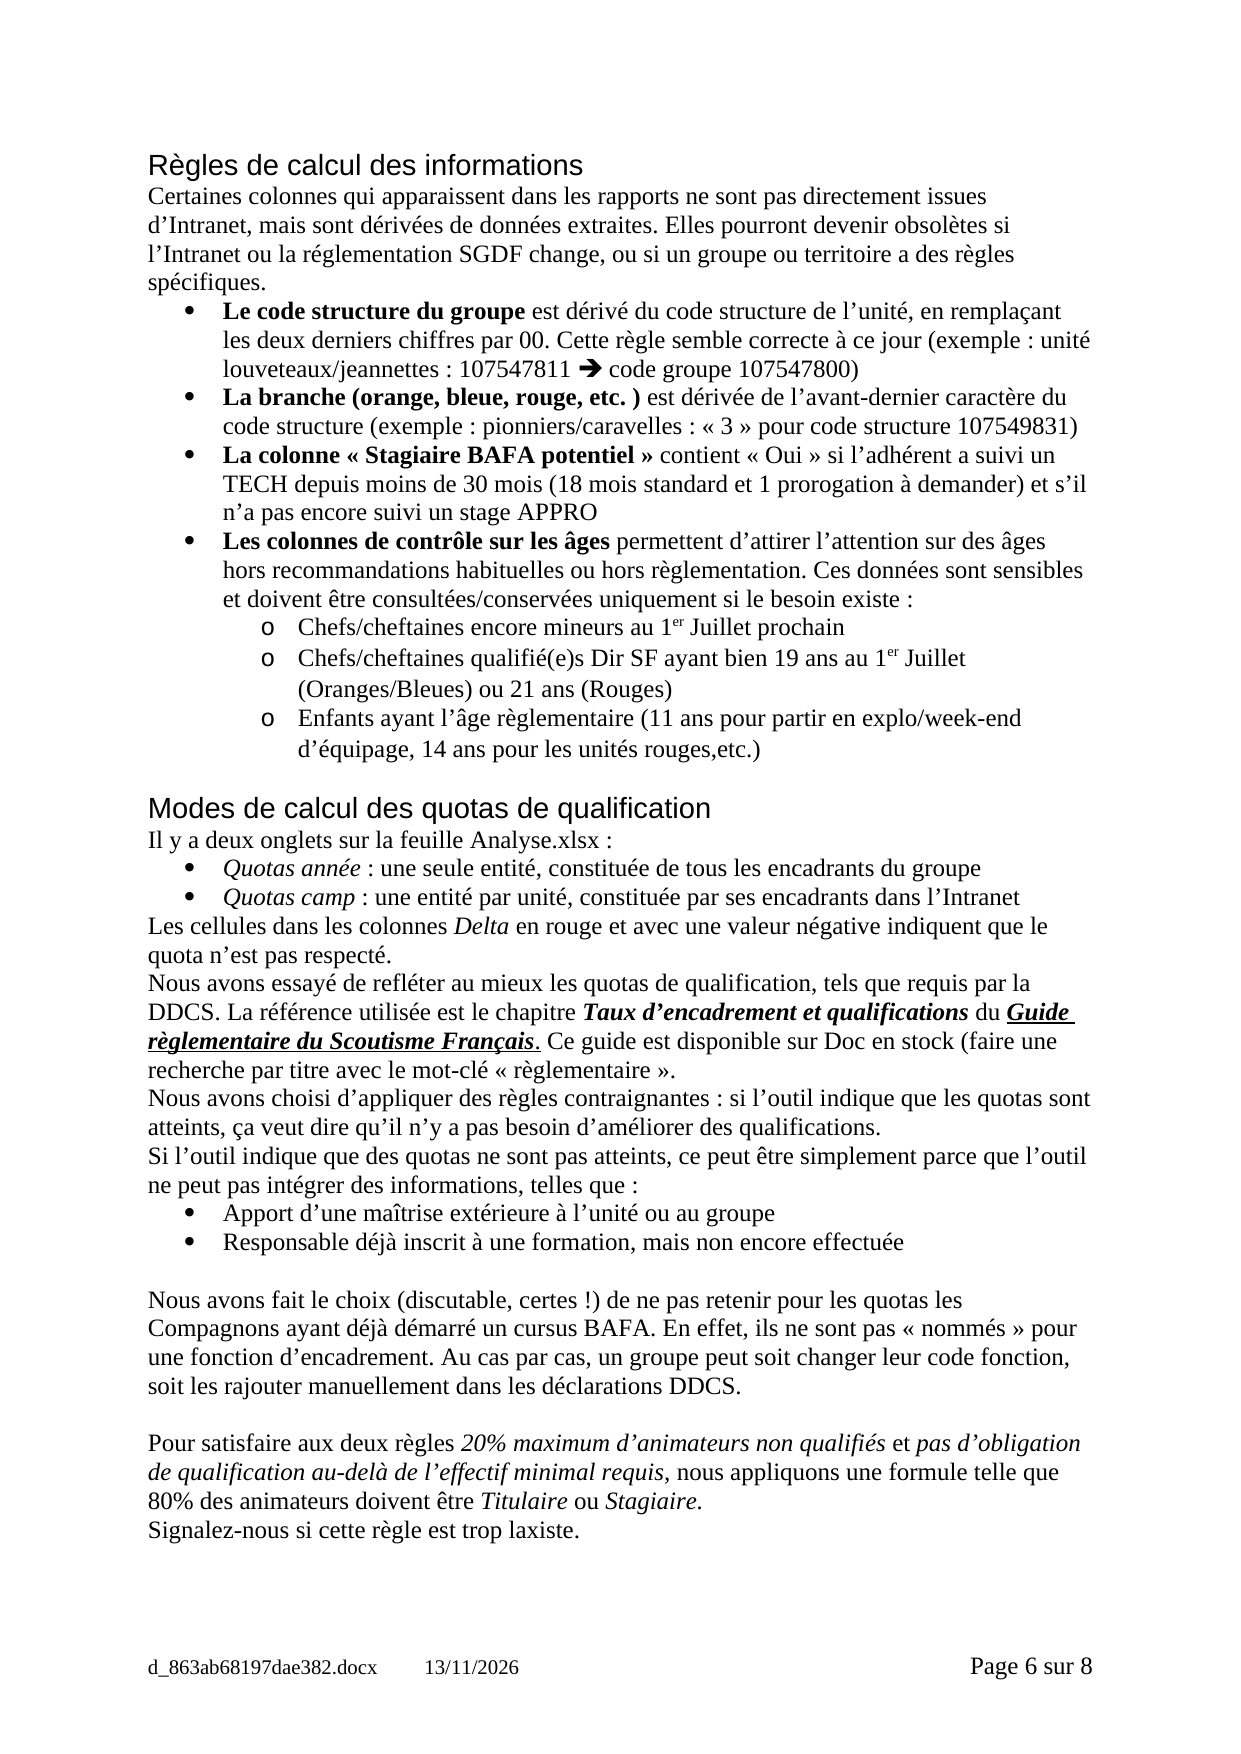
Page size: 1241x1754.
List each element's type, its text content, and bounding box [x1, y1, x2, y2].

subtitle Règles de calcul des informations [148, 148, 1093, 181]
text Nous avons fait le choix (discutable, certes !) de ne pas retenir pour les quotas les Compagnons ayant déjà démarré un cursus BAFA. En effet, ils ne sont pas « nommés » pour une fonction d’encadrement. Au cas par cas, un groupe peut soit changer leur code fonction, soit les rajouter manuellement dans les déclarations DDCS. [148, 1285, 1093, 1400]
list Quotas camp : une entité par unité, constituée par ses encadrants dans l’Intranet [185, 882, 1093, 911]
text Certaines colonnes qui apparaissent dans les rapports ne sont pas directement issues d’Intranet, mais sont dérivées de données extraites. Elles pourront devenir obsolètes si l’Intranet ou la réglementation SGDF change, ou si un groupe ou territoire a des règles spécifiques. [148, 181, 1093, 296]
text Les cellules dans les colonnes Delta en rouge et avec une valeur négative indiquent que le quota n’est pas respecté. [148, 911, 1093, 968]
list Quotas année : une seule entité, constituée de tous les encadrants du groupe [185, 853, 1093, 882]
list Chefs/cheftaines encore mineurs au 1er Juillet prochain [260, 612, 1093, 643]
text Nous avons essayé de refléter au mieux les quotas de qualification, tels que requis par la DDCS. La référence utilisée est le chapitre Taux d’encadrement et qualifications du Guide règlementaire du Scoutisme Français. Ce guide est disponible sur Doc en stock (faire une recherche par titre avec le mot-clé « règlementaire ». [148, 968, 1093, 1083]
text Il y a deux onglets sur la feuille Analyse.xlsx : [148, 825, 1093, 853]
list Chefs/cheftaines qualifié(e)s Dir SF ayant bien 19 ans au 1er Juillet (Oranges/Bleues) ou 21 ans (Rouges) [260, 643, 1093, 703]
text Si l’outil indique que des quotas ne sont pas atteints, ce peut être simplement parce que l’outil ne peut pas intégrer des informations, telles que : [148, 1141, 1093, 1198]
subtitle Modes de calcul des quotas de qualification [148, 791, 1093, 825]
text Signalez-nous si cette règle est trop laxiste. [148, 1515, 1093, 1543]
list Le code structure du groupe est dérivé du code structure de l’unité, en remplaçant les deux derniers chiffres par 00. Cette règle semble correcte à ce jour (exemple : unité louveteaux/jeannettes : 107547811 code groupe 107547800) [185, 296, 1093, 382]
text Pour satisfaire aux deux règles 20% maximum d’animateurs non qualifiés et pas d’obligation de qualification au-delà de l’effectif minimal requis, nous appliquons une formule telle que 80% des animateurs doivent être Titulaire ou Stagiaire. [148, 1428, 1093, 1515]
list Responsable déjà inscrit à une formation, mais non encore effectuée [185, 1227, 1093, 1256]
list Enfants ayant l’âge règlementaire (11 ans pour partir en explo/week-end d’équipage, 14 ans pour les unités rouges,etc.) [260, 703, 1093, 762]
list Apport d’une maîtrise extérieure à l’unité ou au groupe [185, 1198, 1093, 1227]
list La colonne « Stagiaire BAFA potentiel » contient « Oui » si l’adhérent a suivi un TECH depuis moins de 30 mois (18 mois standard et 1 prorogation à demander) et s’il n’a pas encore suivi un stage APPRO [185, 440, 1093, 526]
list La branche (orange, bleue, rouge, etc. ) est dérivée de l’avant-dernier caractère du code structure (exemple : pionniers/caravelles : « 3 » pour code structure 107549831) [185, 382, 1093, 440]
text Nous avons choisi d’appliquer des règles contraignantes : si l’outil indique que les quotas sont atteints, ça veut dire qu’il n’y a pas besoin d’améliorer des qualifications. [148, 1083, 1093, 1141]
list Les colonnes de contrôle sur les âges permettent d’attirer l’attention sur des âges hors recommandations habituelles ou hors règlementation. Ces données sont sensibles et doivent être consultées/conservées uniquement si le besoin existe : [185, 526, 1093, 612]
